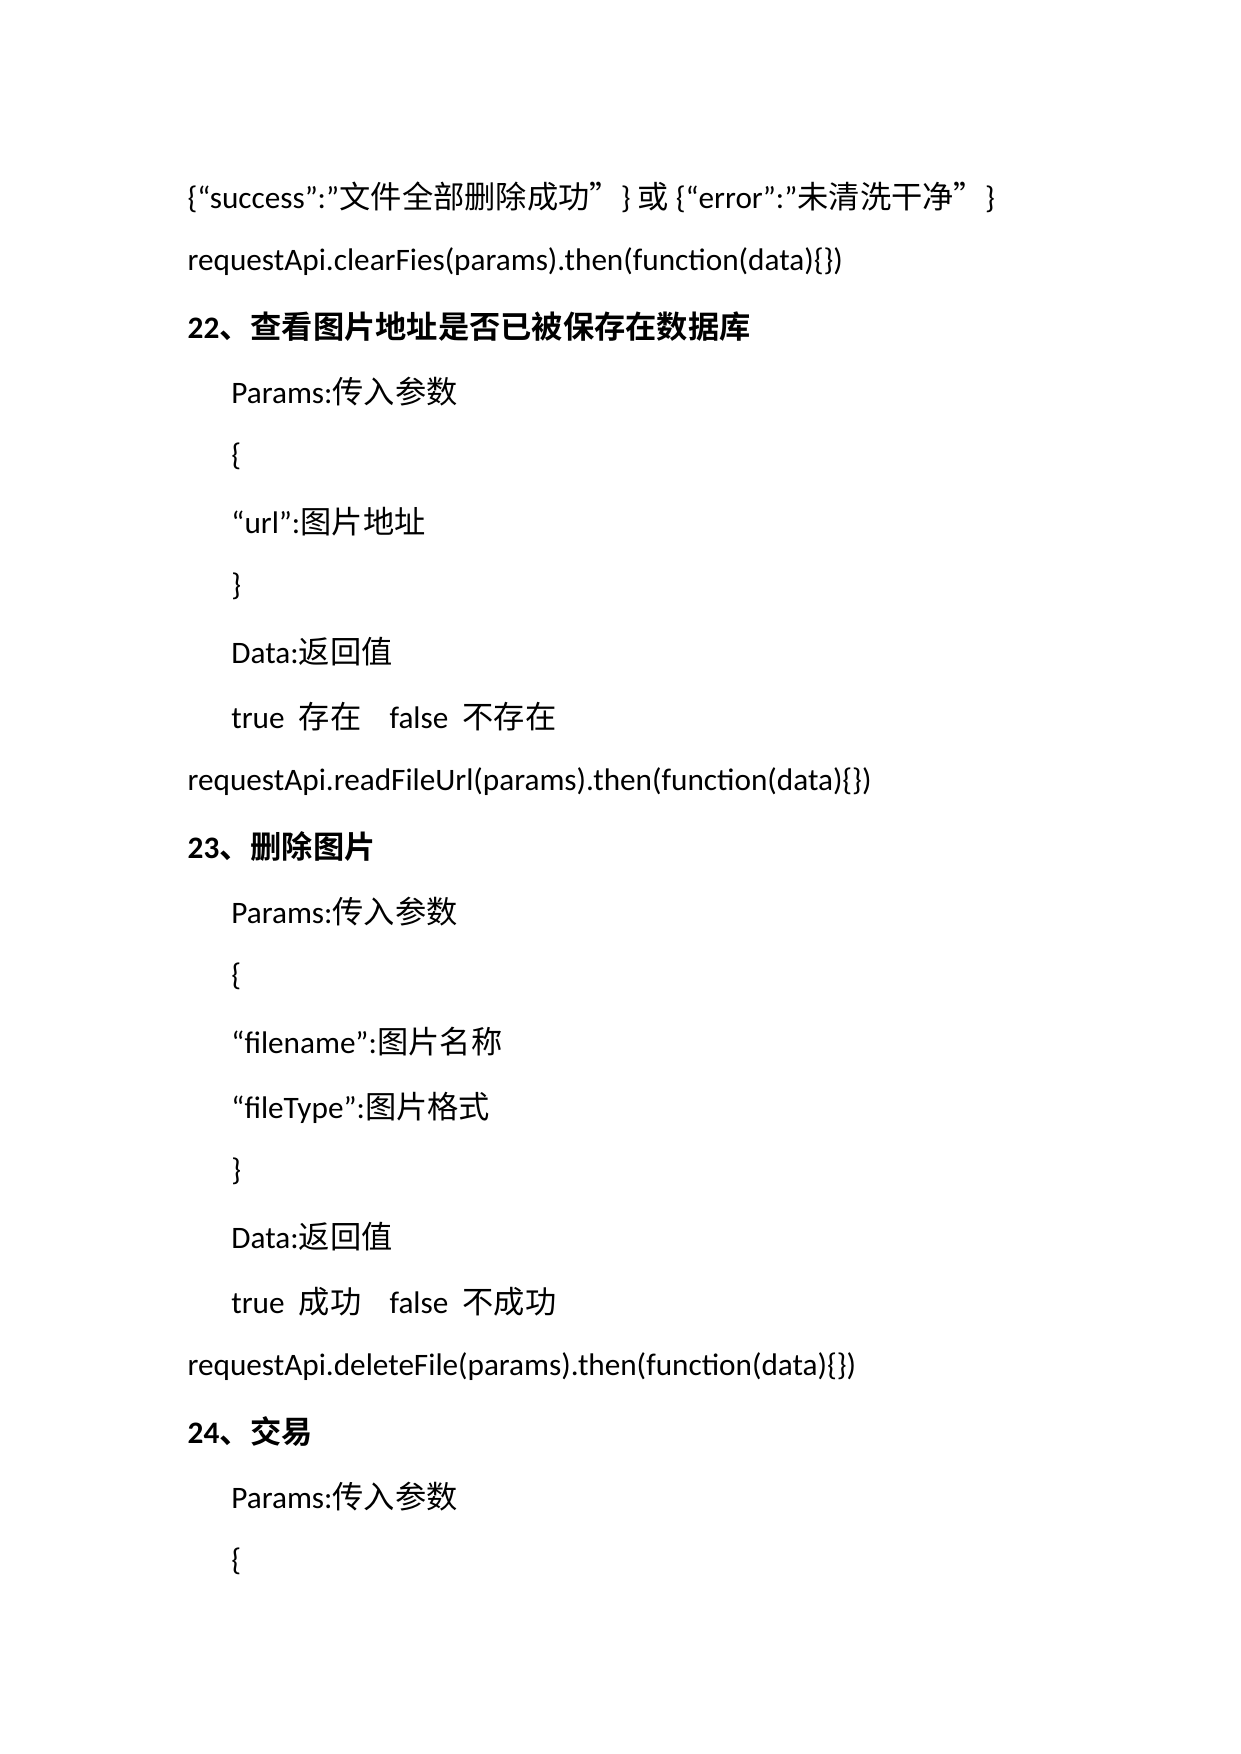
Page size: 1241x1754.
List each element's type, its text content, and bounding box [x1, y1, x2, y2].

list “url”:图片地址 [187, 487, 1053, 552]
list 查看图片地址是否已被保存在数据库 [187, 292, 1053, 357]
list } [187, 1137, 1053, 1202]
list { [187, 942, 1053, 1007]
list true 成功 false 不成功 [187, 1267, 1053, 1332]
list true 存在 false 不存在 [187, 682, 1053, 747]
list “fileType”:图片格式 [187, 1072, 1053, 1137]
list requestApi.clearFies(params).then(function(data){}) [187, 227, 1053, 292]
list { [187, 1527, 1053, 1592]
list “filename”:图片名称 [187, 1007, 1053, 1072]
list 删除图片 [187, 812, 1053, 877]
list {“success”:”文件全部删除成功”} 或 {“error”:”未清洗干净”} [187, 162, 1053, 227]
list Params:传入参数 [187, 1462, 1053, 1527]
list 交易 [187, 1397, 1053, 1462]
list Params:传入参数 [187, 357, 1053, 422]
list Data:返回值 [187, 1202, 1053, 1267]
list Data:返回值 [187, 617, 1053, 682]
list requestApi.deleteFile(params).then(function(data){}) [187, 1332, 1053, 1397]
list Params:传入参数 [187, 877, 1053, 942]
list { [187, 422, 1053, 487]
list } [187, 552, 1053, 617]
list requestApi.readFileUrl(params).then(function(data){}) [187, 747, 1053, 812]
